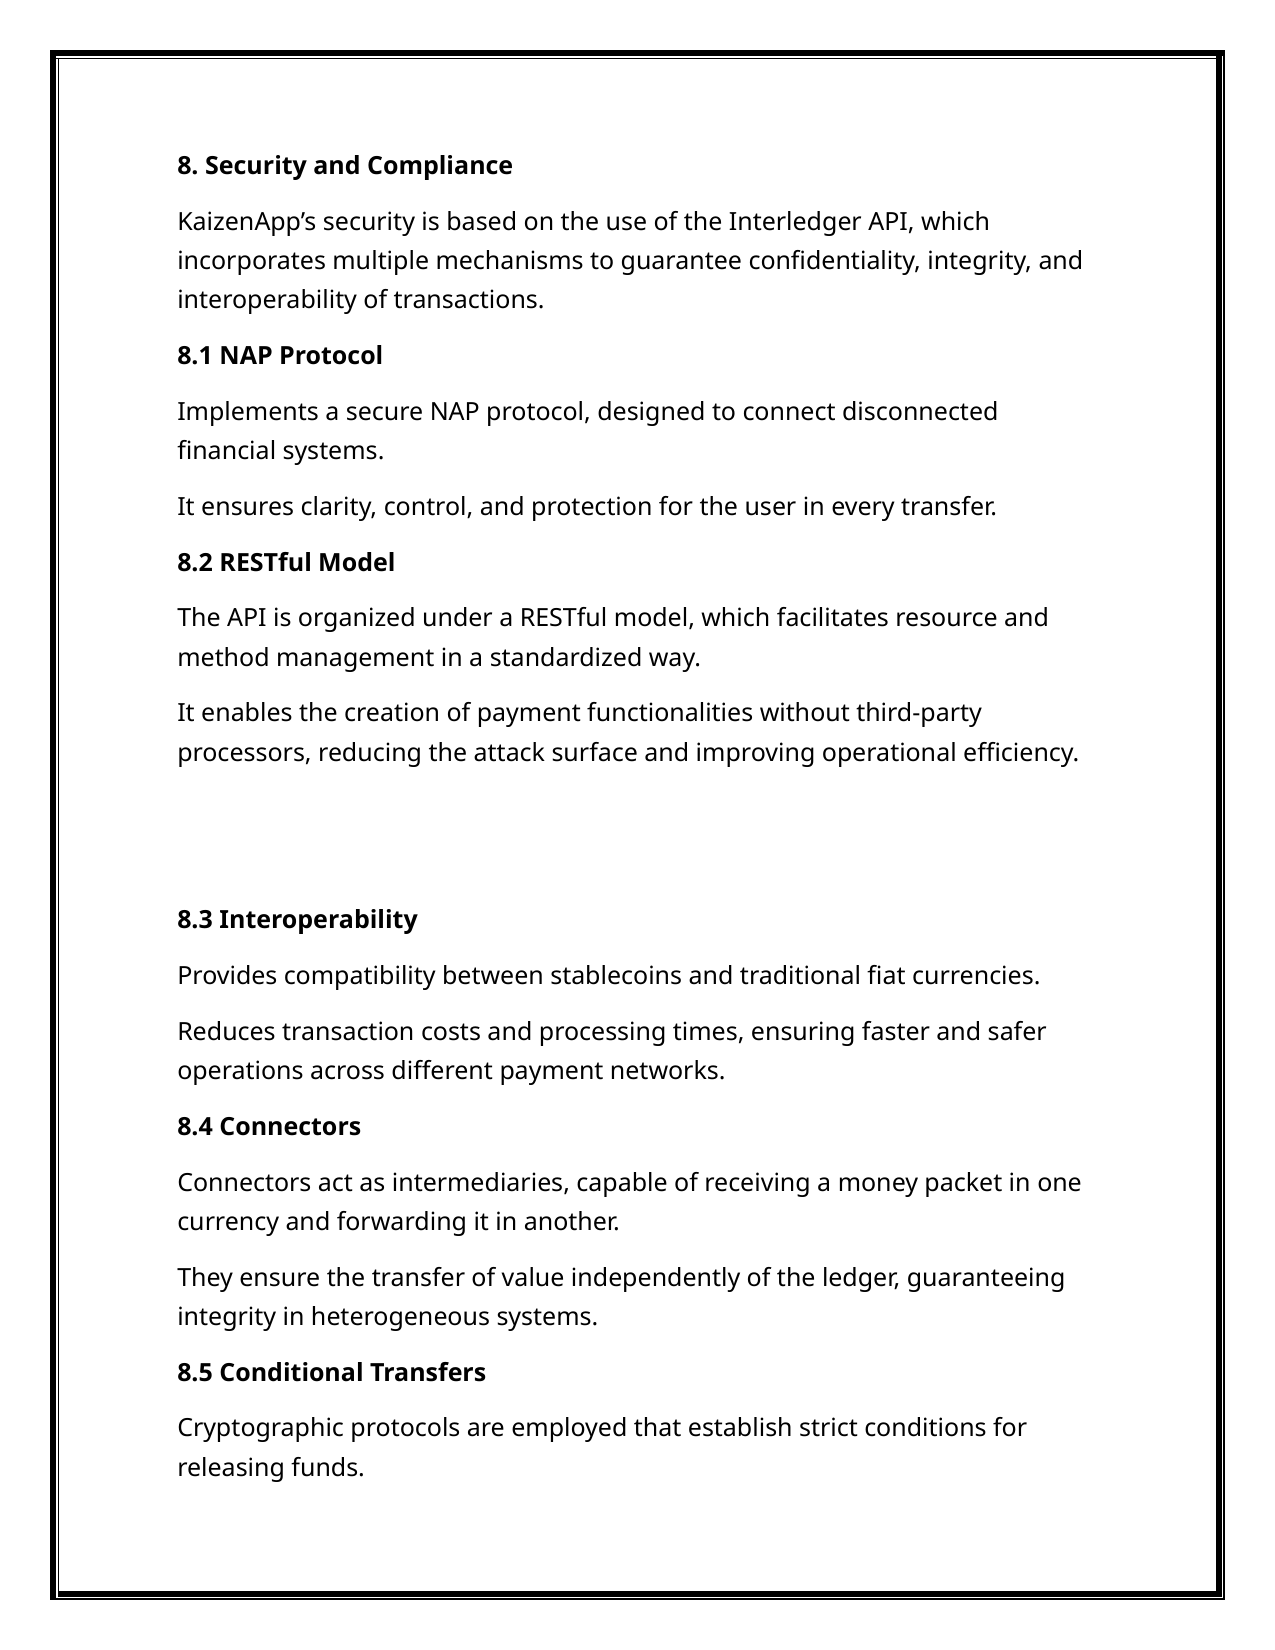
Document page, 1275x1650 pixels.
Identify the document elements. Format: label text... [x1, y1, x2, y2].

text 8.3 Interoperability [177, 902, 1098, 936]
text Provides compatibility between stablecoins and traditional fiat currencies. [177, 957, 1098, 992]
text The API is organized under a RESTful model, which facilitates resource and method management in a standardized way. [177, 600, 1098, 673]
text It ensures clarity, control, and protection for the user in every transfer. [177, 488, 1098, 522]
text Implements a secure NAP protocol, designed to connect disconnected financial systems. [177, 393, 1098, 467]
text Connectors act as intermediaries, capable of receiving a money packet in one currency and forwarding it in another. [177, 1164, 1098, 1237]
text 8.4 Connectors [177, 1108, 1098, 1142]
text 8. Security and Compliance [177, 147, 1098, 182]
text Reduces transaction costs and processing times, ensuring faster and safer operations across different payment networks. [177, 1013, 1098, 1087]
text 8.1 NAP Protocol [177, 337, 1098, 372]
text Cryptographic protocols are employed that establish strict conditions for releasing funds. [177, 1410, 1098, 1483]
text 8.2 RESTful Model [177, 544, 1098, 578]
text KaizenApp’s security is based on the use of the Interledger API, which incorporates multiple mechanisms to guarantee confidentiality, integrity, and interoperability of transactions. [177, 203, 1098, 316]
text They ensure the transfer of value independently of the ledger, guaranteeing integrity in heterogeneous systems. [177, 1259, 1098, 1332]
text 8.5 Conditional Transfers [177, 1354, 1098, 1388]
text It enables the creation of payment functionalities without third-party processors, reducing the attack surface and improving operational efficiency. [177, 695, 1098, 768]
